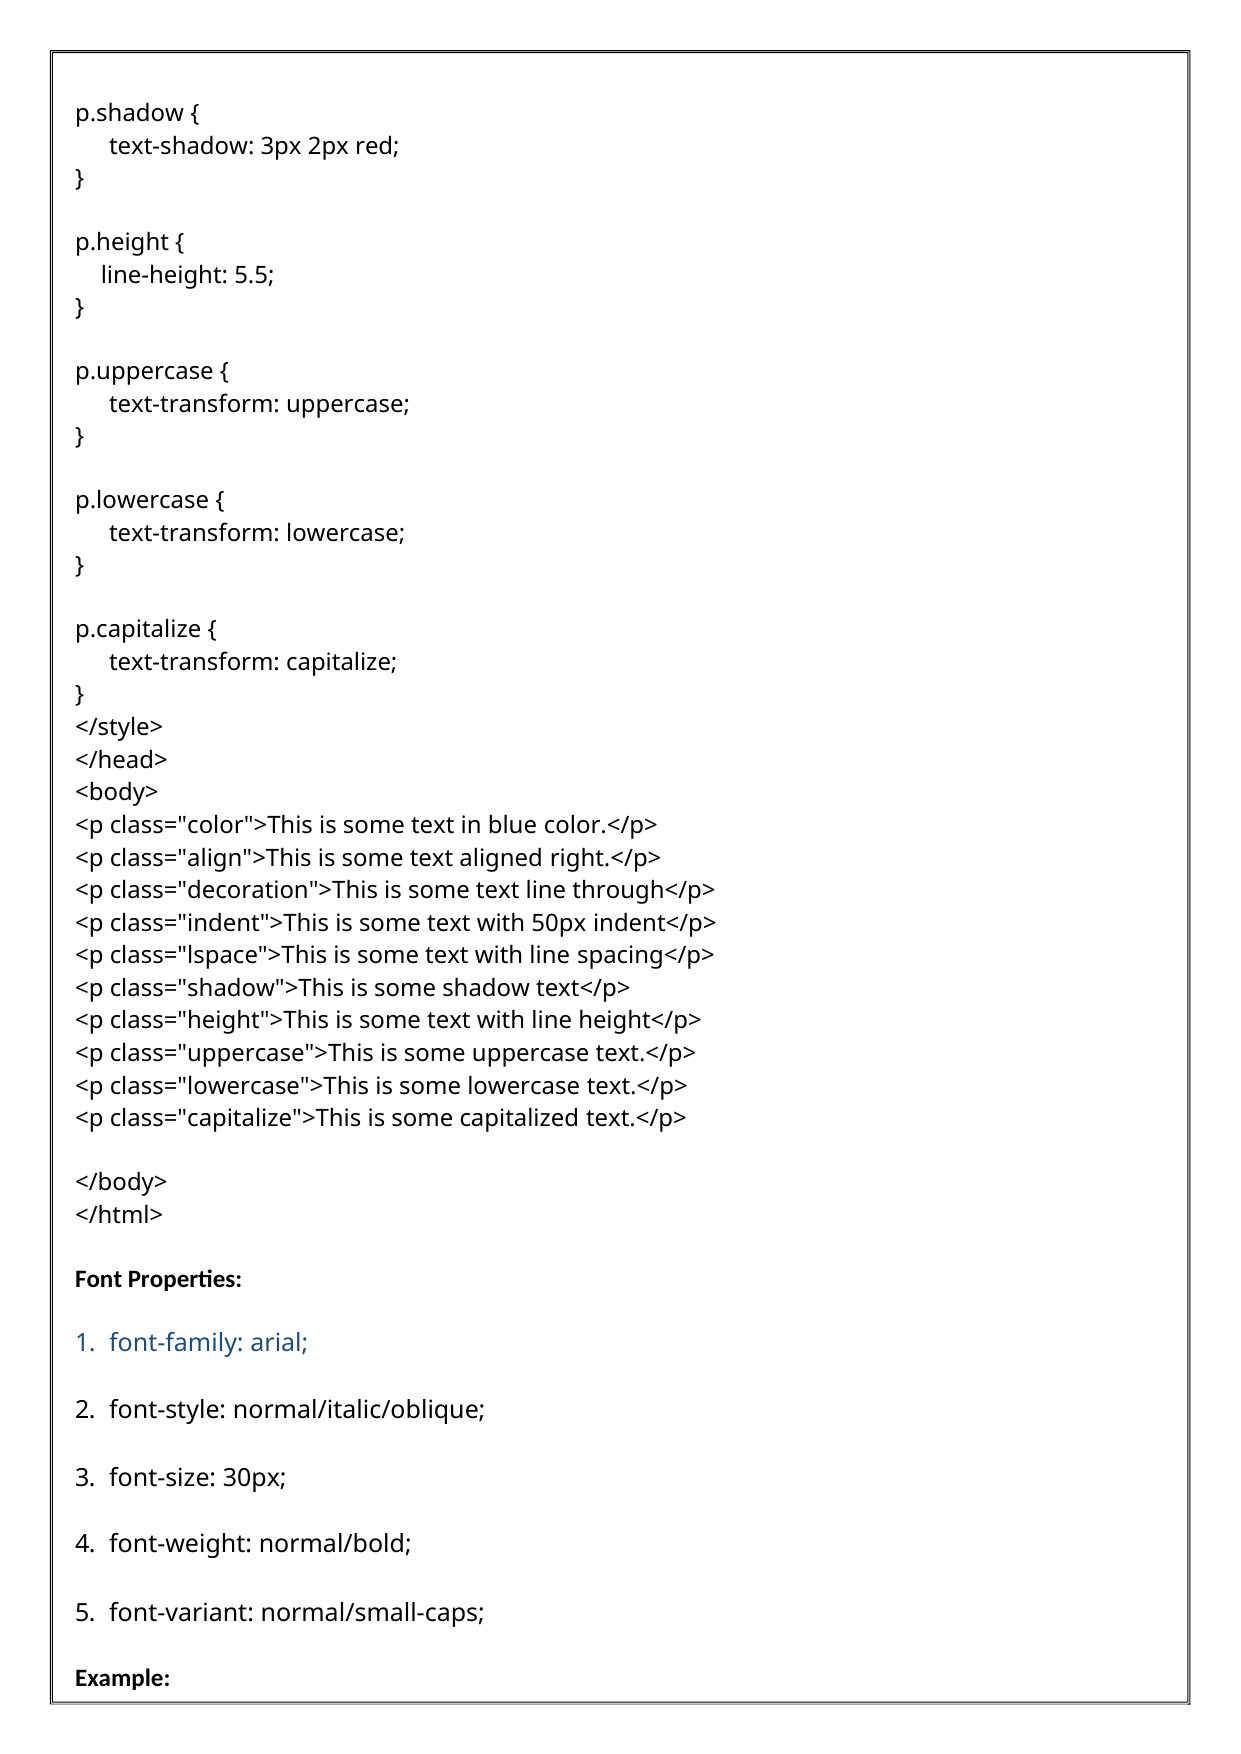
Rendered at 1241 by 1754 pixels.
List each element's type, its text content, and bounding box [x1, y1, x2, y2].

text p.capitalize { [75, 612, 1180, 645]
text Example: [75, 1662, 1180, 1693]
text <p class="lowercase">This is some lowercase text.</p> [75, 1068, 1180, 1101]
list font-weight: normal/bold; [75, 1526, 1180, 1560]
text text-transform: lowercase; [109, 516, 1180, 548]
text text-transform: uppercase; [109, 387, 1180, 419]
text text-transform: capitalize; [109, 645, 1180, 677]
text </body> [75, 1165, 1180, 1198]
text </style> [75, 710, 1180, 742]
list font-style: normal/italic/oblique; [75, 1391, 1180, 1425]
text <p class="capitalize">This is some capitalized text.</p> [75, 1101, 1180, 1134]
text } [75, 419, 1180, 452]
text } [75, 548, 1180, 581]
text p.lowercase { [75, 483, 1180, 516]
text p.height { [75, 225, 1180, 257]
text <p class="shadow">This is some shadow text</p> [75, 971, 1180, 1003]
text text-shadow: 3px 2px red; [109, 128, 1180, 161]
text <p class="align">This is some text aligned right.</p> [75, 840, 1180, 873]
text p.uppercase { [75, 354, 1180, 387]
text <p class="color">This is some text in blue color.</p> [75, 808, 1180, 840]
list font-size: 30px; [75, 1459, 1180, 1493]
text line-height: 5.5; [101, 257, 1180, 290]
text p.shadow { [75, 96, 1180, 128]
subtitle font-family: arial; [75, 1324, 1180, 1359]
text <p class="uppercase">This is some uppercase text.</p> [75, 1036, 1180, 1068]
list font-variant: normal/small-caps; [75, 1594, 1180, 1628]
text <p class="indent">This is some text with 50px indent</p> [75, 906, 1180, 938]
text <body> [75, 775, 1180, 808]
text <p class="height">This is some text with line height</p> [75, 1003, 1180, 1036]
text } [75, 677, 1180, 710]
text </head> [75, 742, 1180, 775]
text Font Properties: [75, 1263, 1180, 1293]
text </html> [75, 1198, 1180, 1230]
text <p class="lspace">This is some text with line spacing</p> [75, 938, 1180, 971]
text } [75, 161, 1180, 194]
text <p class="decoration">This is some text line through</p> [75, 873, 1180, 906]
text } [75, 290, 1180, 323]
